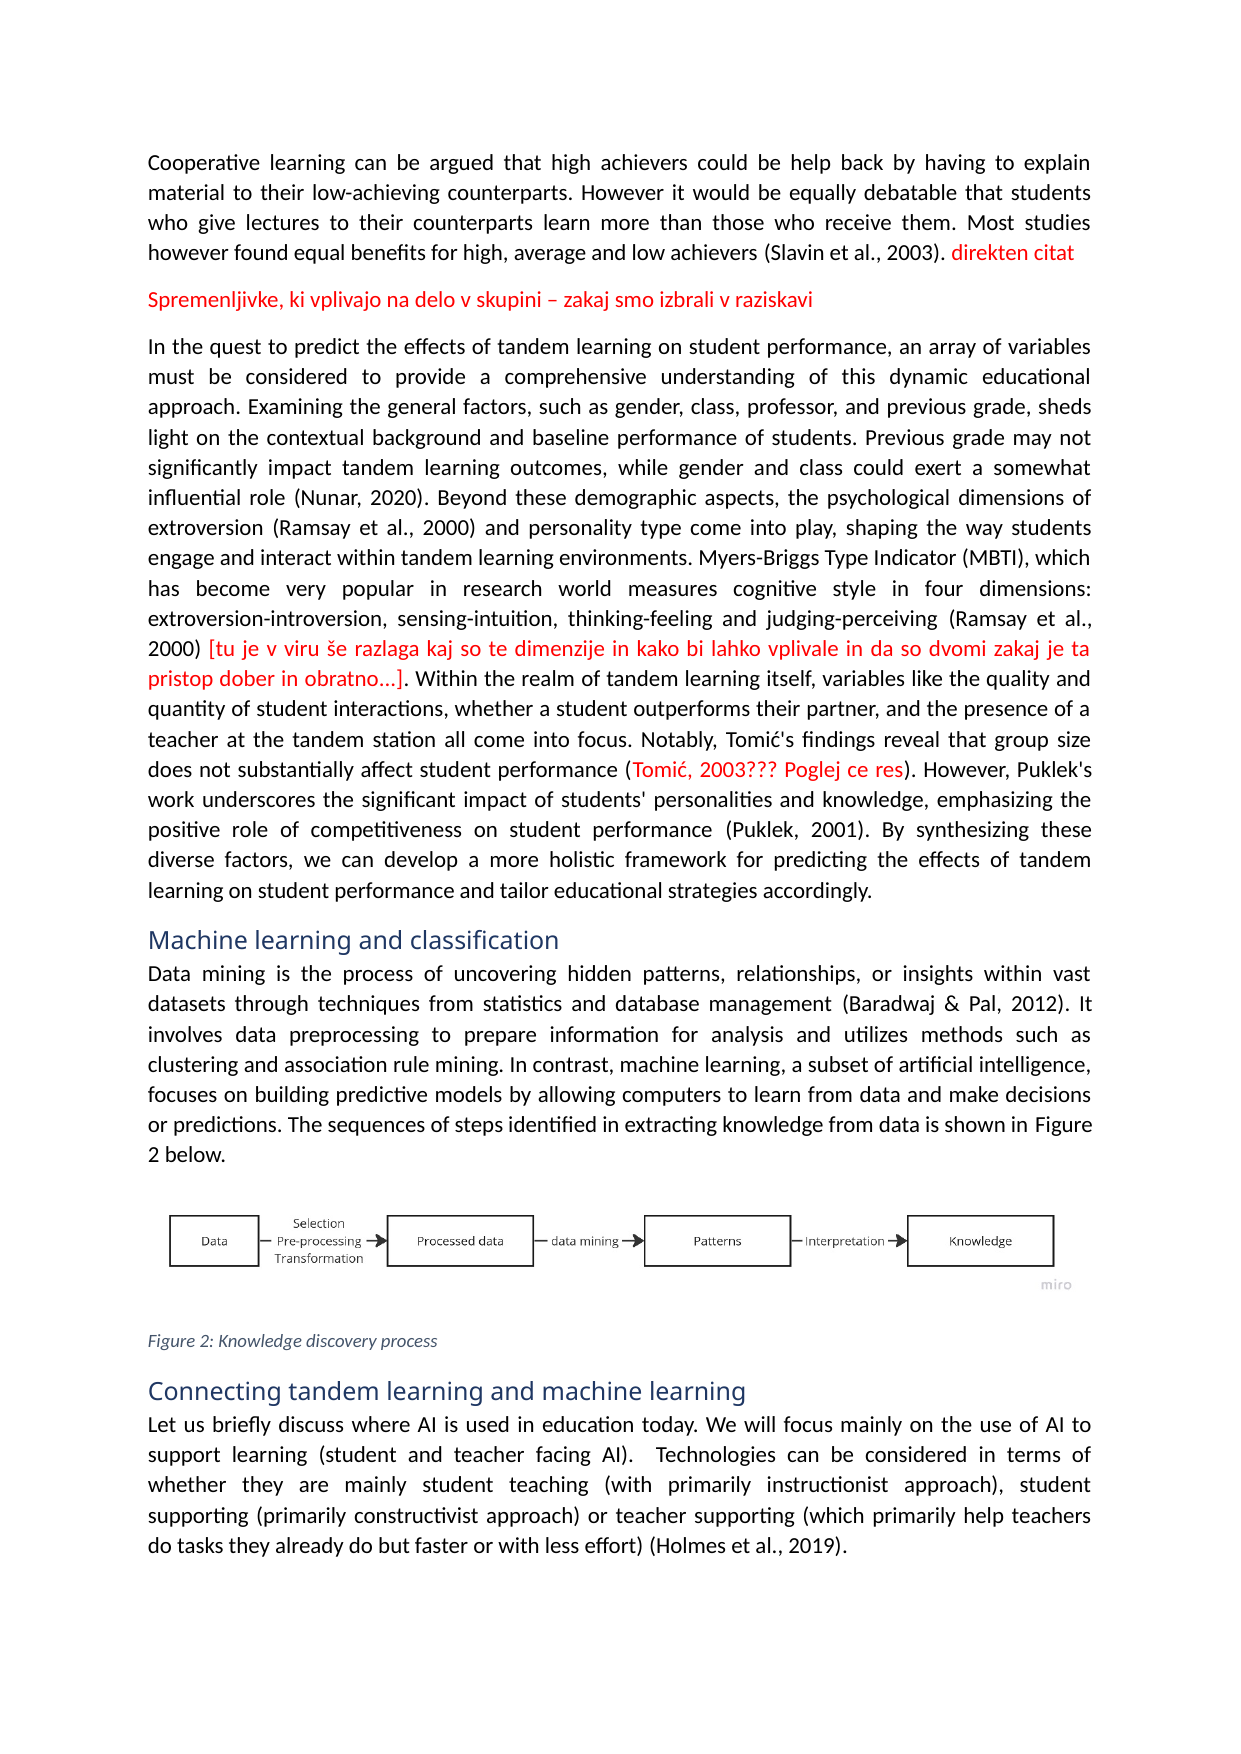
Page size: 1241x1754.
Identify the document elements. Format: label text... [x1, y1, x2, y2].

text In the quest to predict the effects of tandem learning on student performance, an array of variables must be considered to provide a comprehensive understanding of this dynamic educational approach. Examining the general factors, such as gender, class, professor, and previous grade, sheds light on the contextual background and baseline performance of students. Previous grade may not significantly impact tandem learning outcomes, while gender and class could exert a somewhat influential role (Nunar, 2020). Beyond these demographic aspects, the psychological dimensions of extroversion (Ramsay et al., 2000) and personality type come into play, shaping the way students engage and interact within tandem learning environments. Myers-Briggs Type Indicator (MBTI), which has become very popular in research world measures cognitive style in four dimensions: extroversion-introversion, sensing-intuition, thinking-feeling and judging-perceiving (Ramsay et al., 2000) [tu je v viru še razlaga kaj so te dimenzije in kako bi lahko vplivale in da so dvomi zakaj je ta pristop dober in obratno...]. Within the realm of tandem learning itself, variables like the quality and quantity of student interactions, whether a student outperforms their partner, and the presence of a teacher at the tandem station all come into focus. Notably, Tomić's findings reveal that group size does not substantially affect student performance (Tomić, 2003??? Poglej ce res). However, Puklek's work underscores the significant impact of students' personalities and knowledge, emphasizing the positive role of competitiveness on student performance (Puklek, 2001). By synthesizing these diverse factors, we can develop a more holistic framework for predicting the effects of tandem learning on student performance and tailor educational strategies accordingly. [148, 332, 1093, 904]
subtitle Connecting tandem learning and machine learning [148, 1373, 1093, 1407]
subtitle Machine learning and classification [148, 923, 1093, 957]
picture [147, 1187, 1093, 1311]
text Data mining is the process of uncovering hidden patterns, relationships, or insights within vast datasets through techniques from statistics and database management (Baradwaj & Pal, 2012). It involves data preprocessing to prepare information for analysis and utilizes methods such as clustering and association rule mining. In contrast, machine learning, a subset of artificial intelligence, focuses on building predictive models by allowing computers to learn from data and make decisions or predictions. The sequences of steps identified in extracting knowledge from data is shown in Figure 2 below. [148, 959, 1093, 1169]
text Spremenljivke, ki vplivajo na delo v skupini – zakaj smo izbrali v raziskavi [148, 285, 1093, 313]
